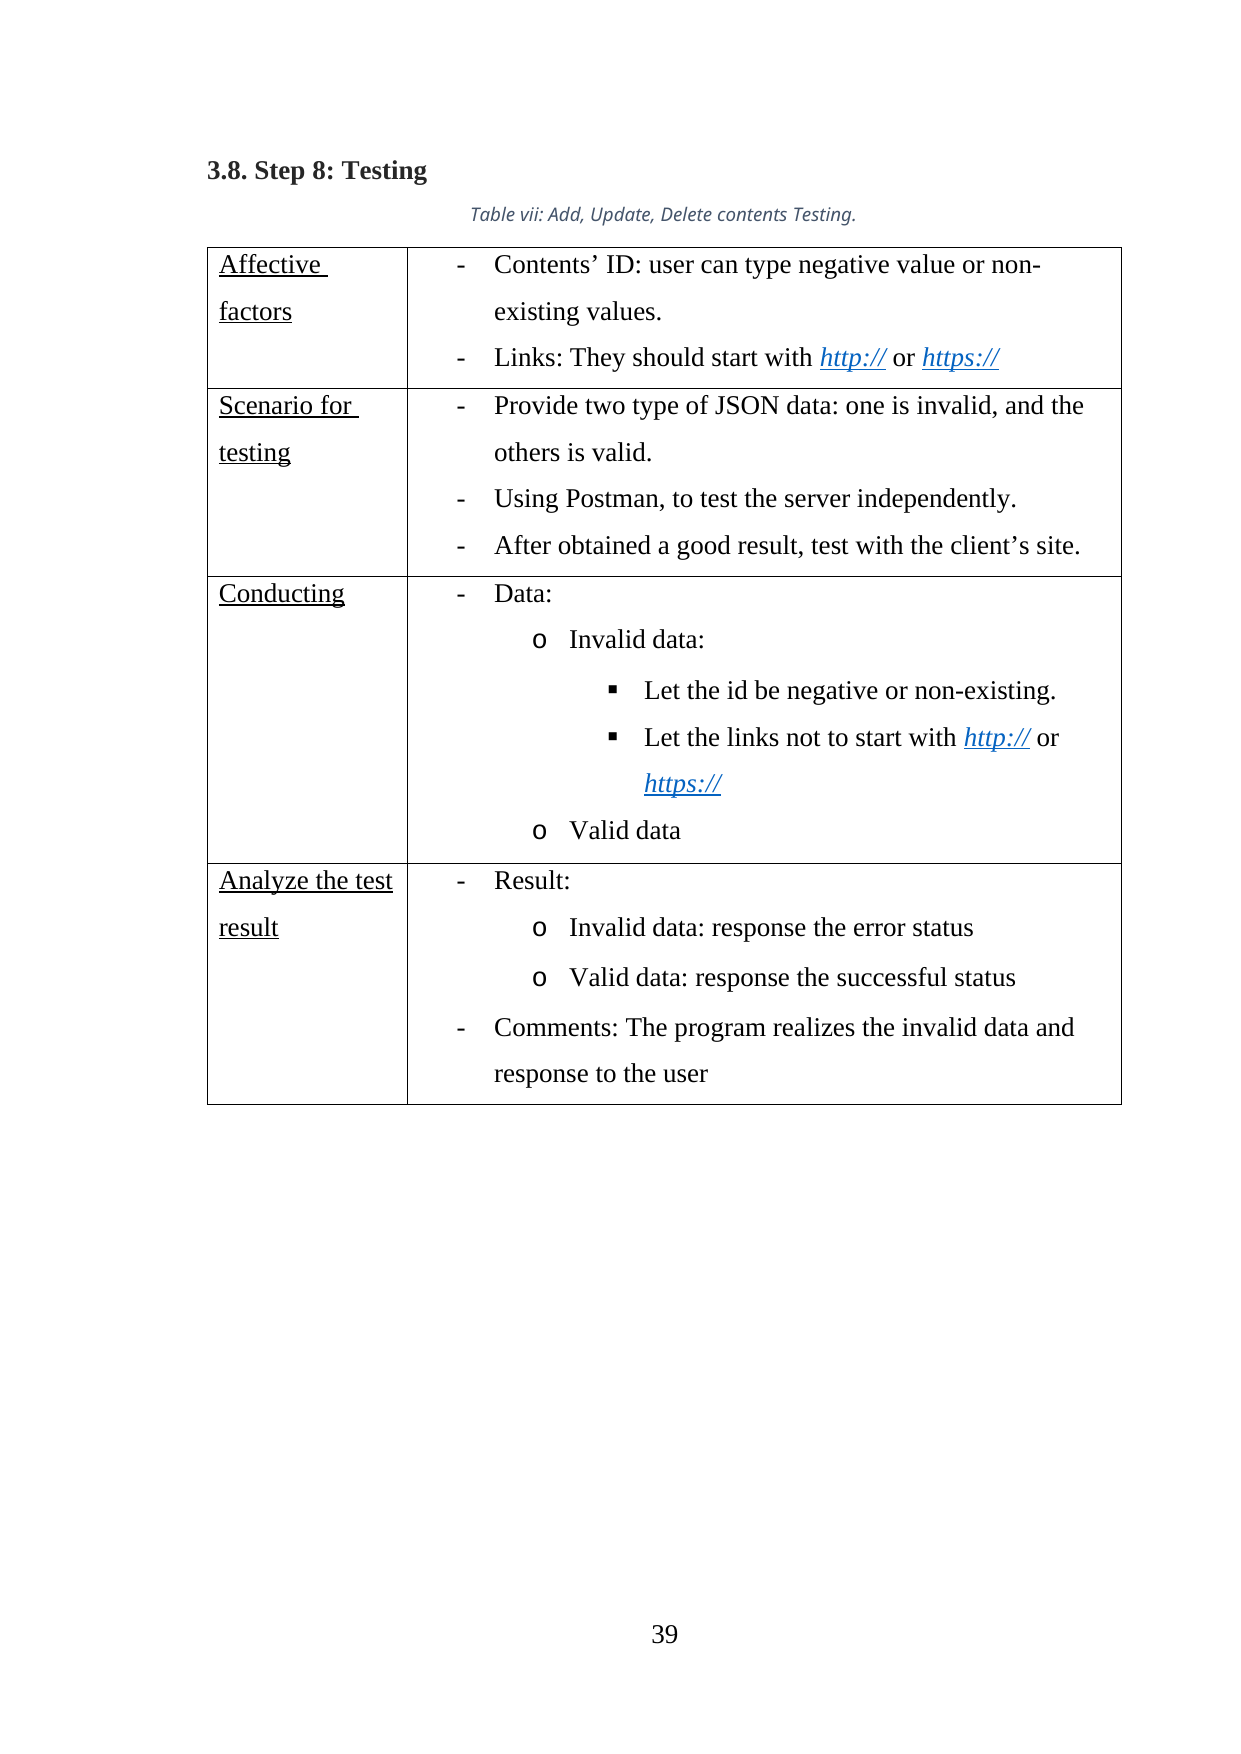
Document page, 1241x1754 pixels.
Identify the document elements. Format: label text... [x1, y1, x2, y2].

table_cell Conducting [208, 577, 407, 863]
subtitle Step 8: Testing [207, 154, 1122, 185]
table_cell Result: Invalid data: response the error status Valid data: response the successful status Comments: The program realizes the invalid data and response to the user [408, 864, 1121, 1104]
table_cell Analyze the test result [208, 864, 407, 1104]
table_cell Data: Invalid data: Let the id be negative or non-existing. Let the links not to start with http:// or https:// Valid data [408, 577, 1121, 863]
table_header Affective factors [208, 248, 407, 388]
table_header Contents’ ID: user can type negative value or non-existing values. Links: They should start with http:// or https:// [408, 248, 1121, 388]
table_cell Provide two type of JSON data: one is invalid, and the others is valid. Using Postman, to test the server independently. After obtained a good result, test with the client’s site. [408, 389, 1121, 576]
table_cell Scenario for testing [208, 389, 407, 576]
